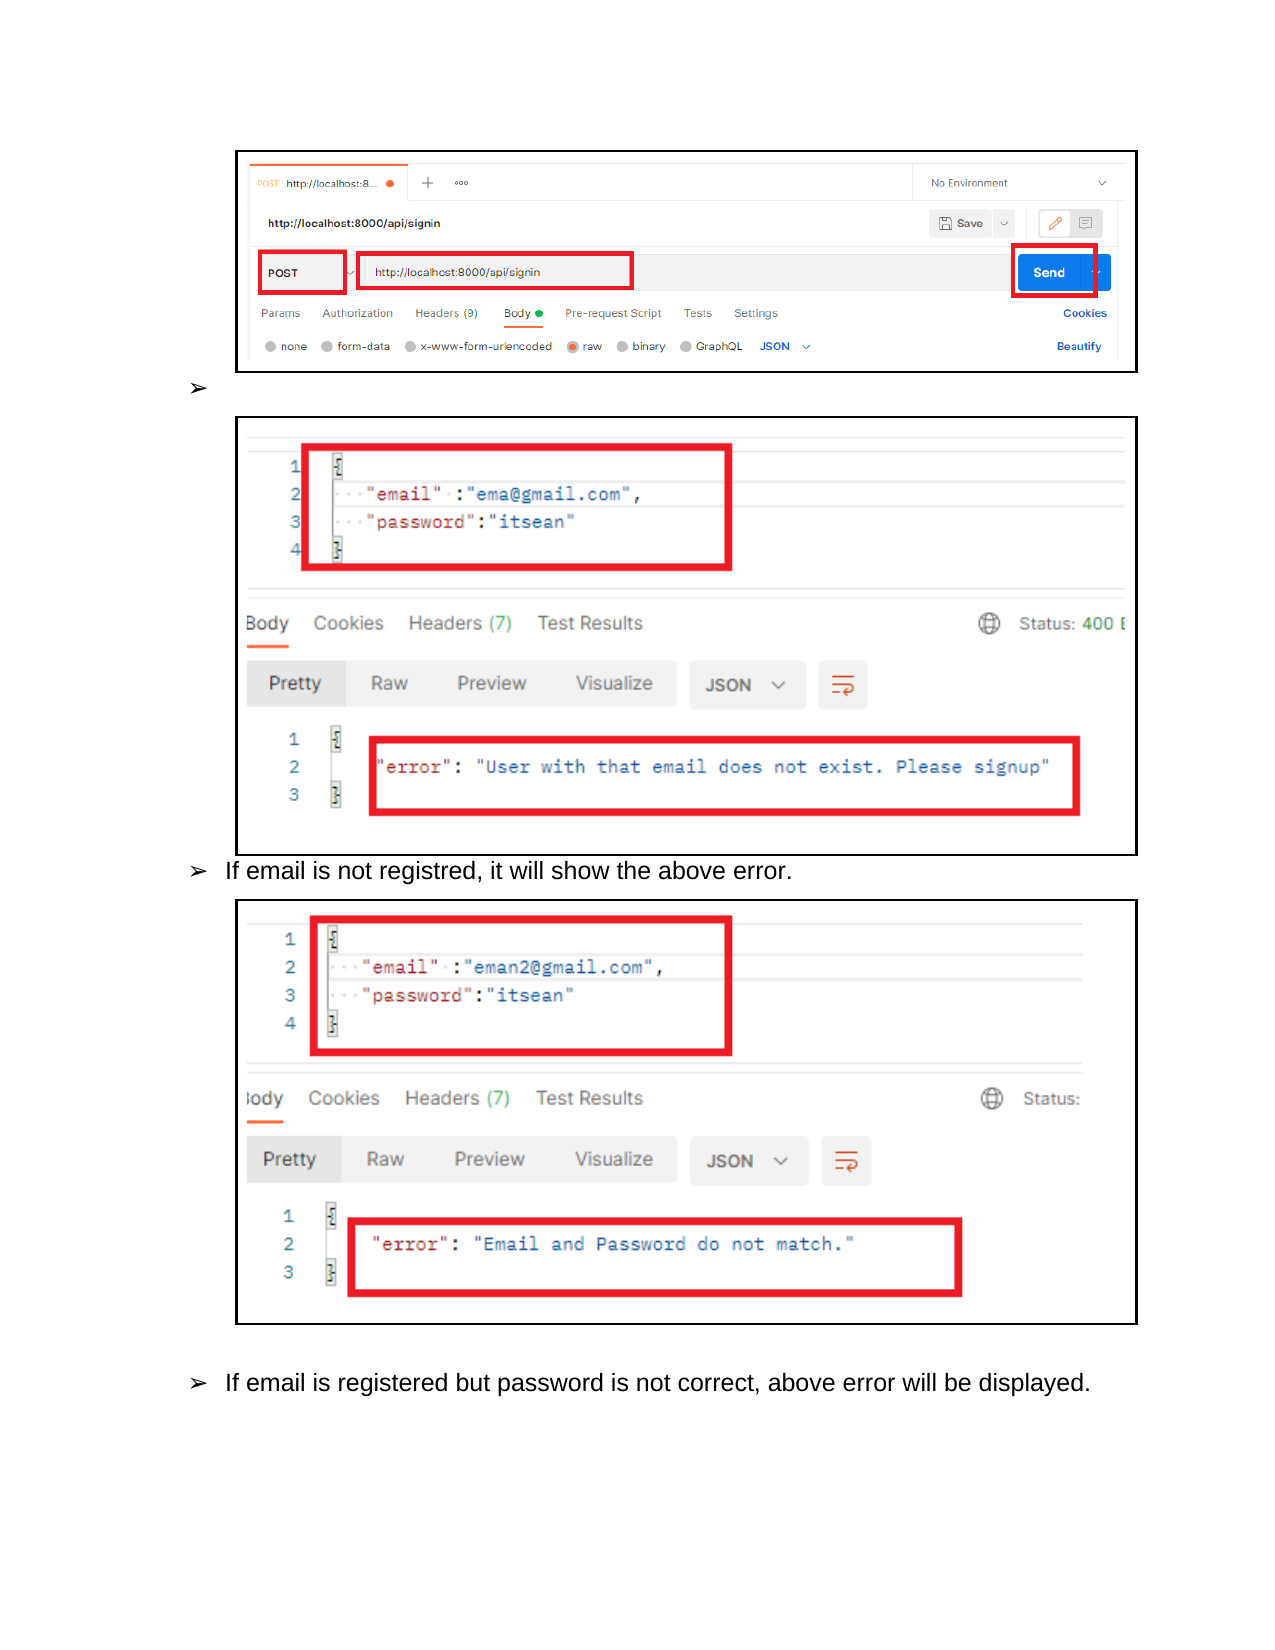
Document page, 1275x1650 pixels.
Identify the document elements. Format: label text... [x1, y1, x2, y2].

picture [246, 428, 1125, 844]
list If email is registered but password is not correct, above error will be displayed. [187, 1368, 1125, 1397]
table_header [238, 418, 1135, 853]
picture [246, 911, 1083, 1313]
table_header [238, 152, 1135, 371]
list If email is not registred, it will show the above error. [187, 856, 1125, 884]
picture [246, 162, 1125, 361]
table_header [238, 901, 1135, 1323]
